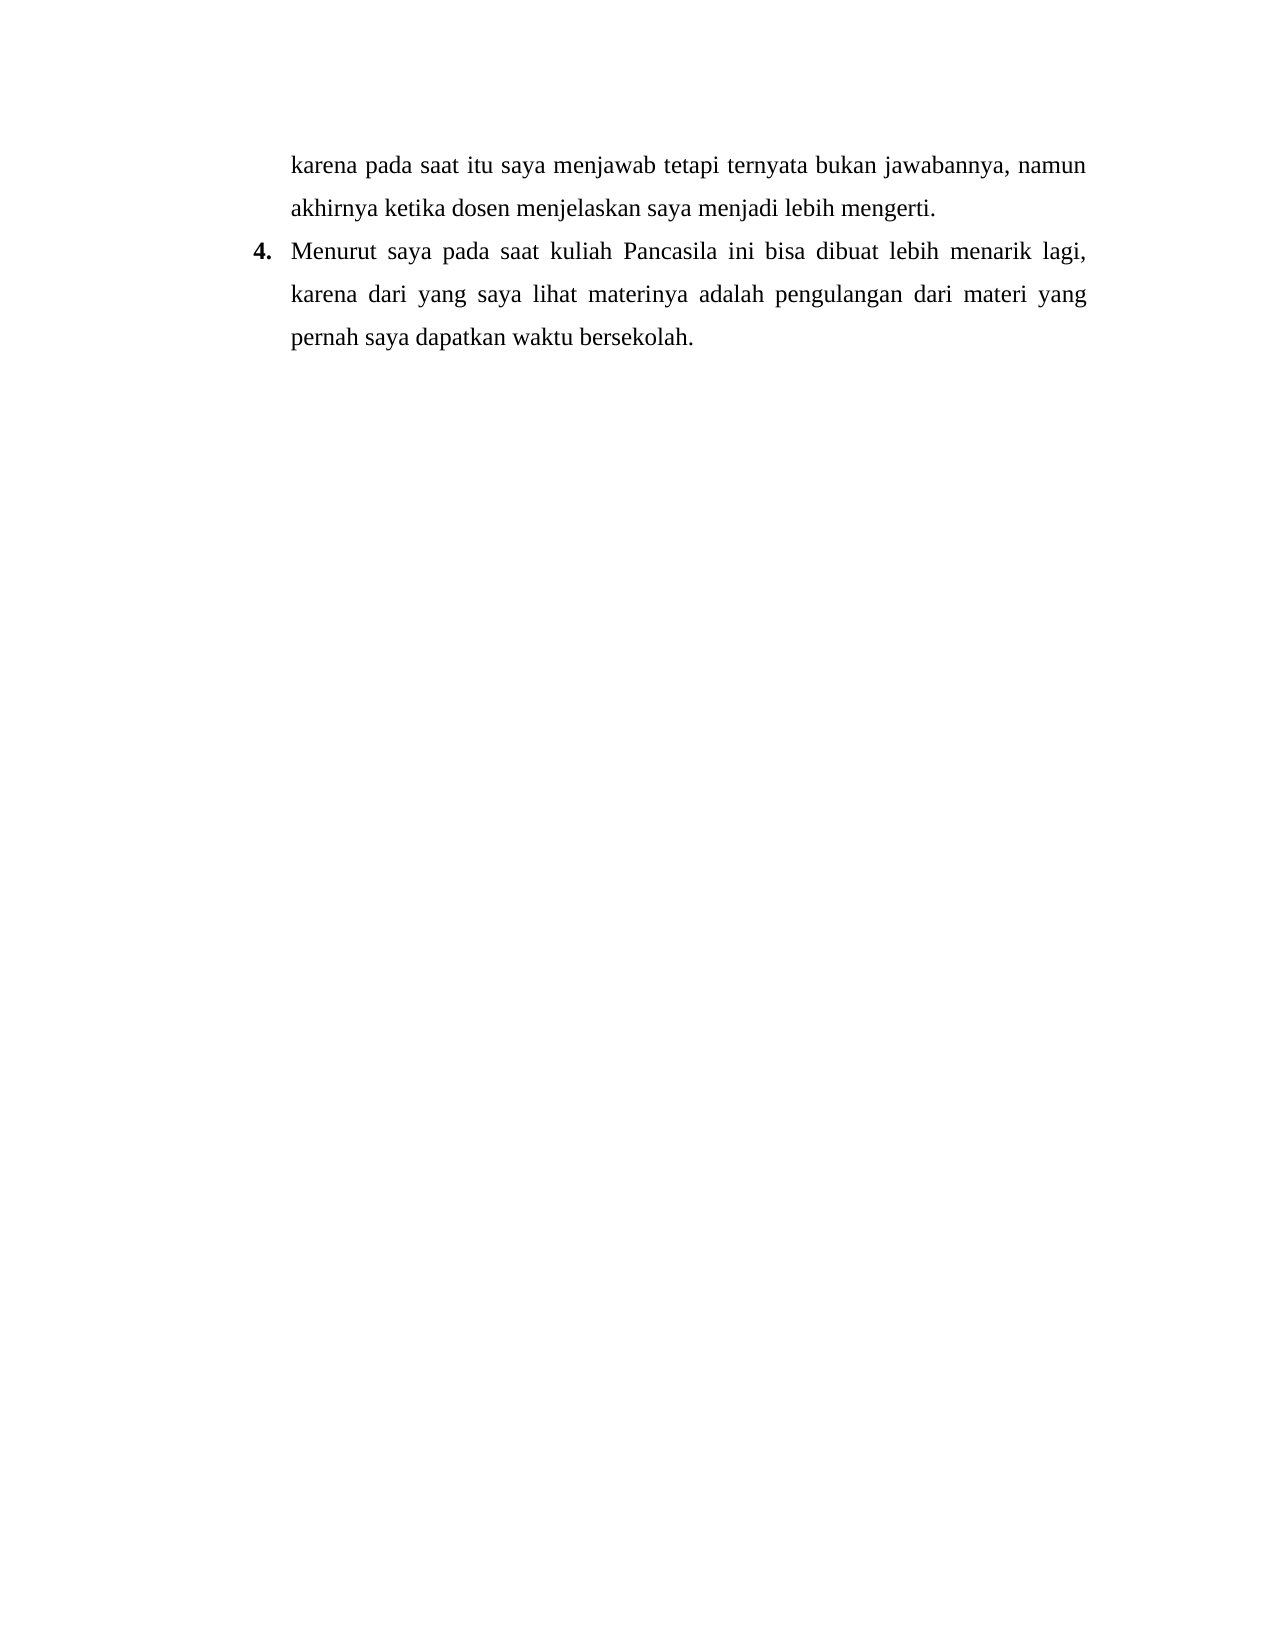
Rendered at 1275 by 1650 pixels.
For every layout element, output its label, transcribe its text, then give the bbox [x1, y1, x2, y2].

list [253, 150, 1087, 222]
list Menurut saya pada saat kuliah Pancasila ini bisa dibuat lebih menarik lagi, karena dari yang saya lihat materinya adalah pengulangan dari materi yang pernah saya dapatkan waktu bersekolah. [253, 236, 1087, 351]
